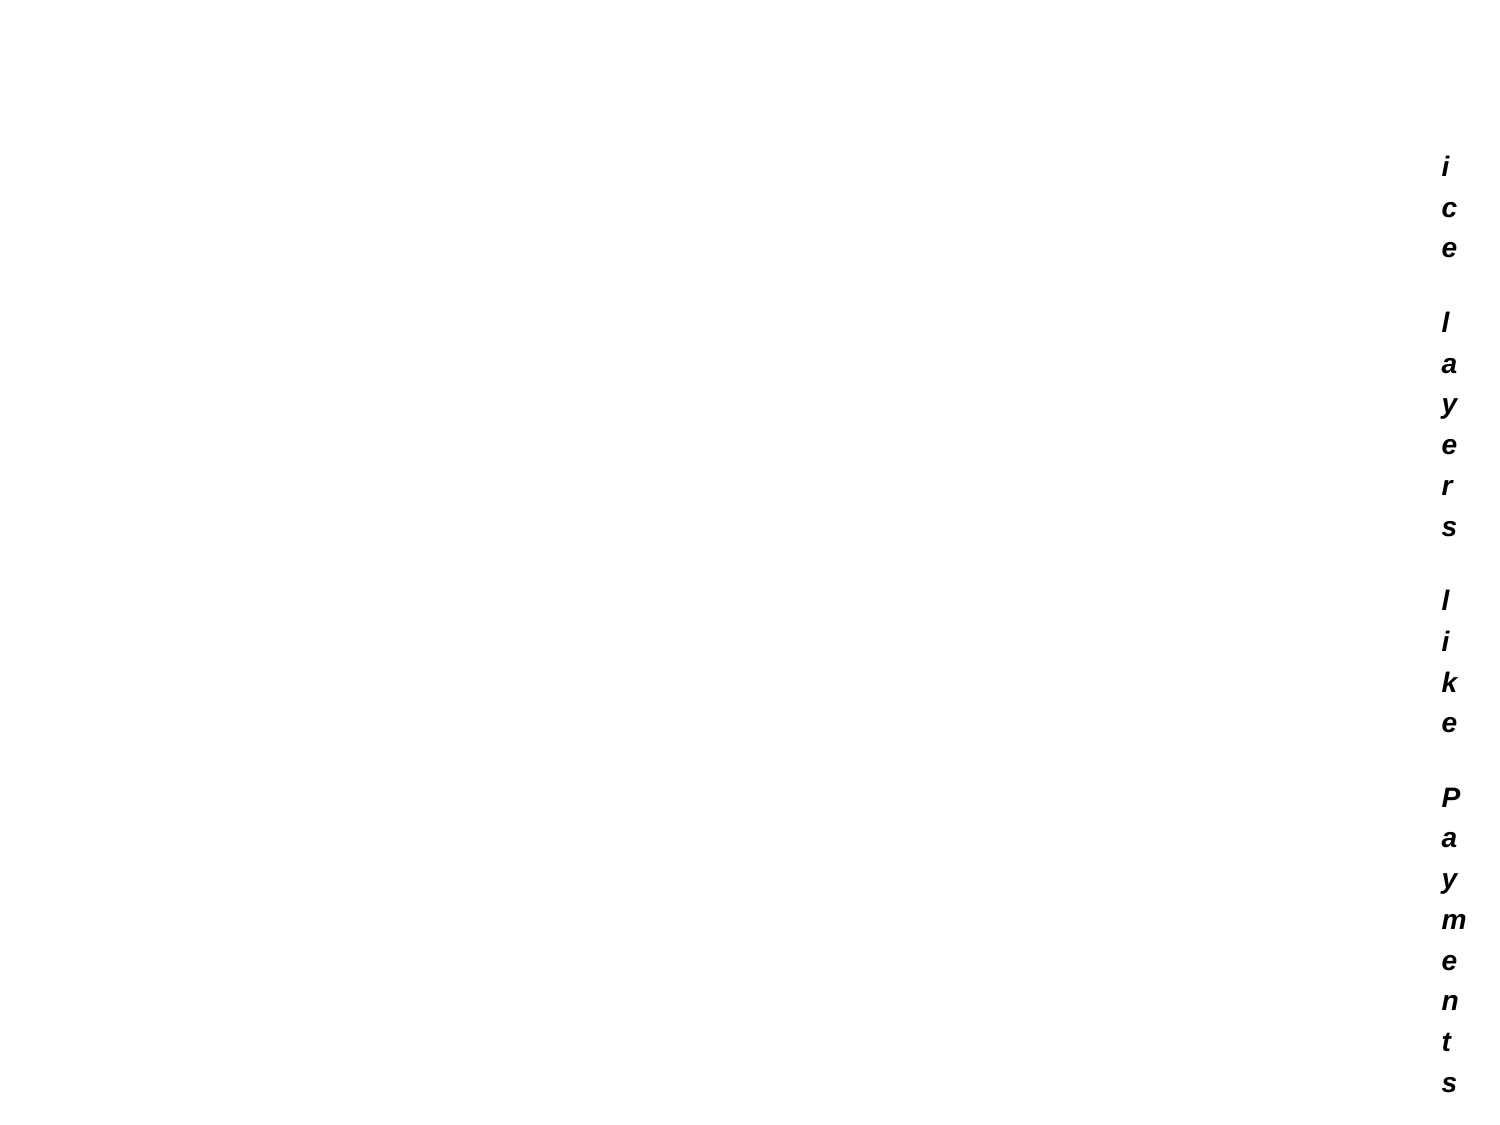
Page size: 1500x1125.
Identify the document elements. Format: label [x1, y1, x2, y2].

text [1441, 874, 1458, 1098]
text [1441, 399, 1458, 891]
text [1441, 150, 1458, 416]
